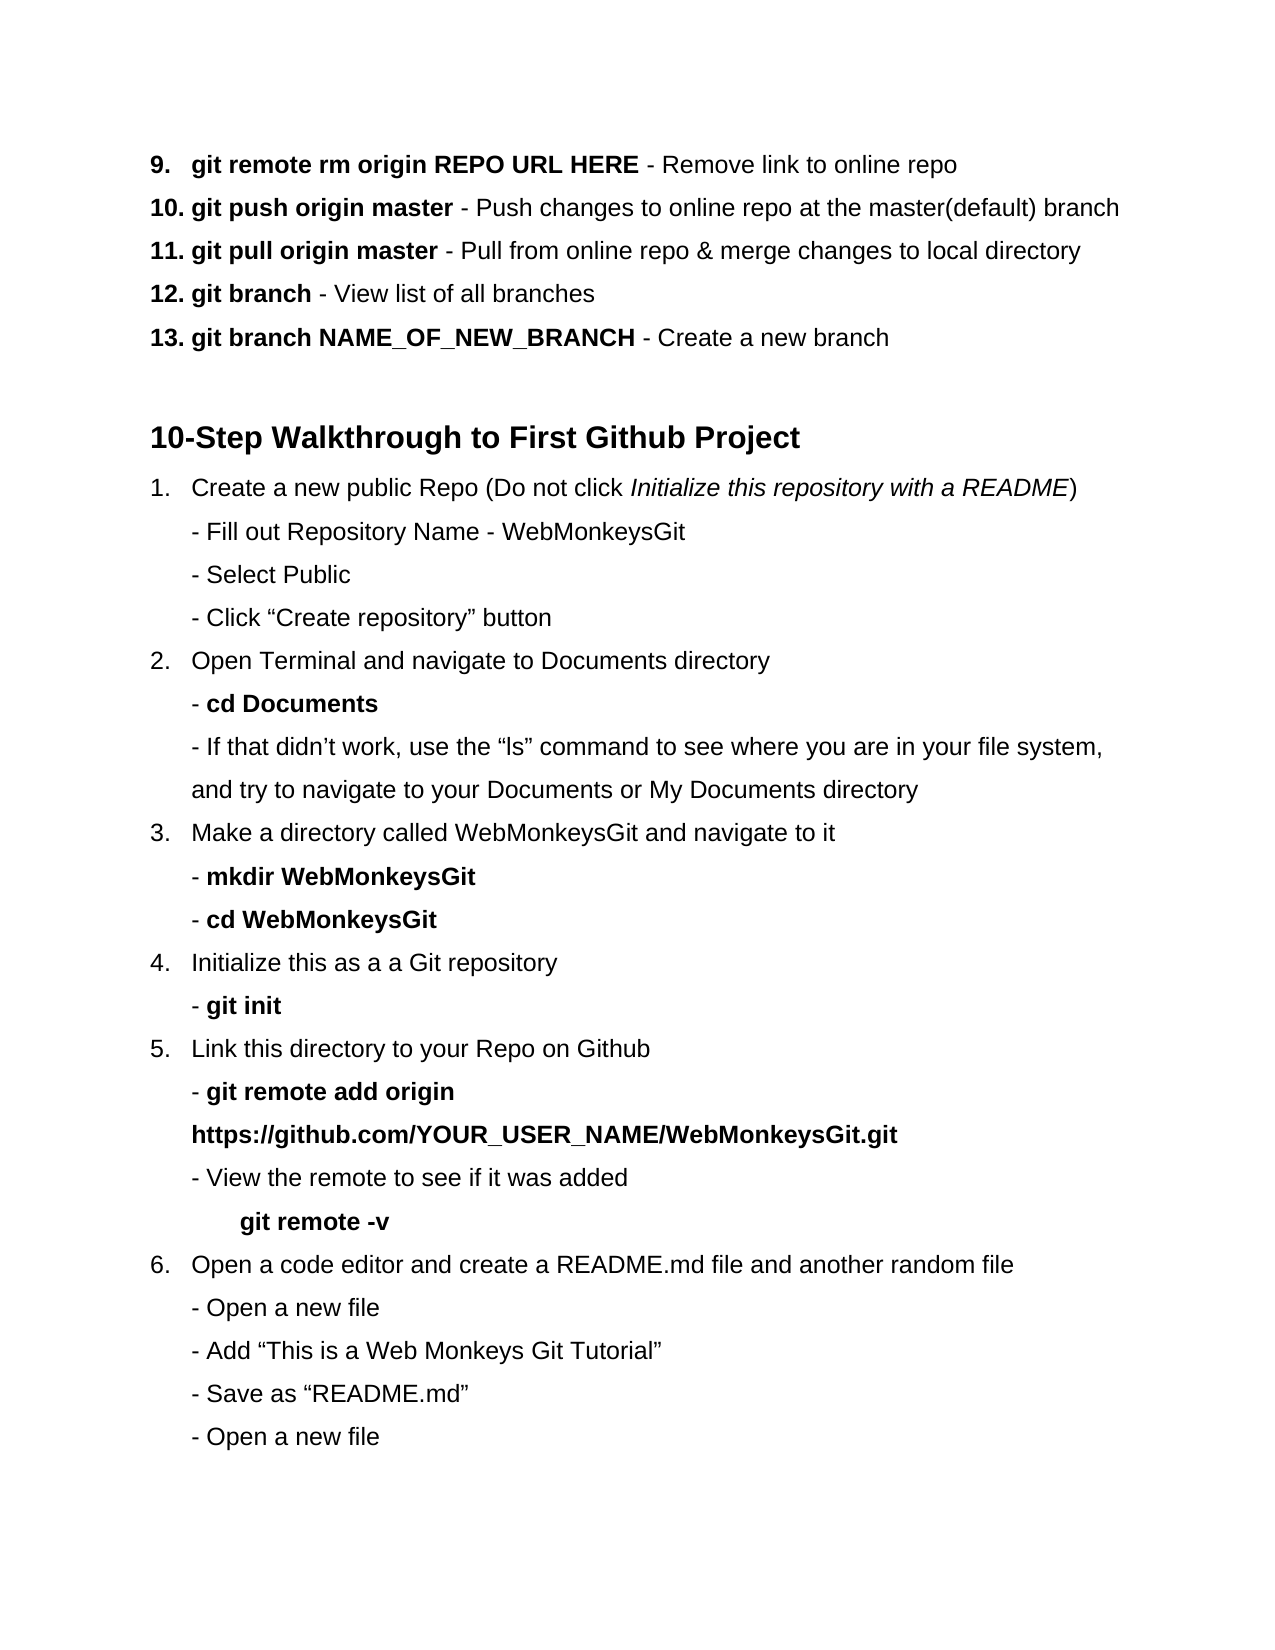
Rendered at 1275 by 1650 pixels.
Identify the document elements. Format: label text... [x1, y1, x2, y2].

list Create a new public Repo (Do not click Initialize this repository with a README) - Fill out Repository Name - WebMonkeysGit - Select Public - Click “Create repository” button [150, 473, 1125, 631]
text 10-Step Walkthrough to First Github Project [150, 419, 1125, 455]
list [150, 1249, 1125, 1451]
list Initialize this as a a Git repository - git init [150, 948, 1125, 1019]
list Link this directory to your Repo on Github - git remote add origin https://github.com/YOUR_USER_NAME/WebMonkeysGit.git - View the remote to see if it was added git remote -v [150, 1034, 1125, 1235]
list git push origin master - Push changes to online repo at the master(default) branch [150, 193, 1125, 222]
list git branch - View list of all branches [150, 279, 1125, 308]
list Make a directory called WebMonkeysGit and navigate to it - mkdir WebMonkeysGit - cd WebMonkeysGit [150, 818, 1125, 933]
list git pull origin master - Pull from online repo & merge changes to local directory [150, 236, 1125, 265]
list git branch NAME_OF_NEW_BRANCH - Create a new branch [150, 322, 1125, 351]
list git remote rm origin REPO URL HERE - Remove link to online repo [150, 150, 1125, 179]
list Open Terminal and navigate to Documents directory - cd Documents - If that didn’t work, use the “ls” command to see where you are in your file system, and try to navigate to your Documents or My Documents directory [150, 646, 1125, 804]
